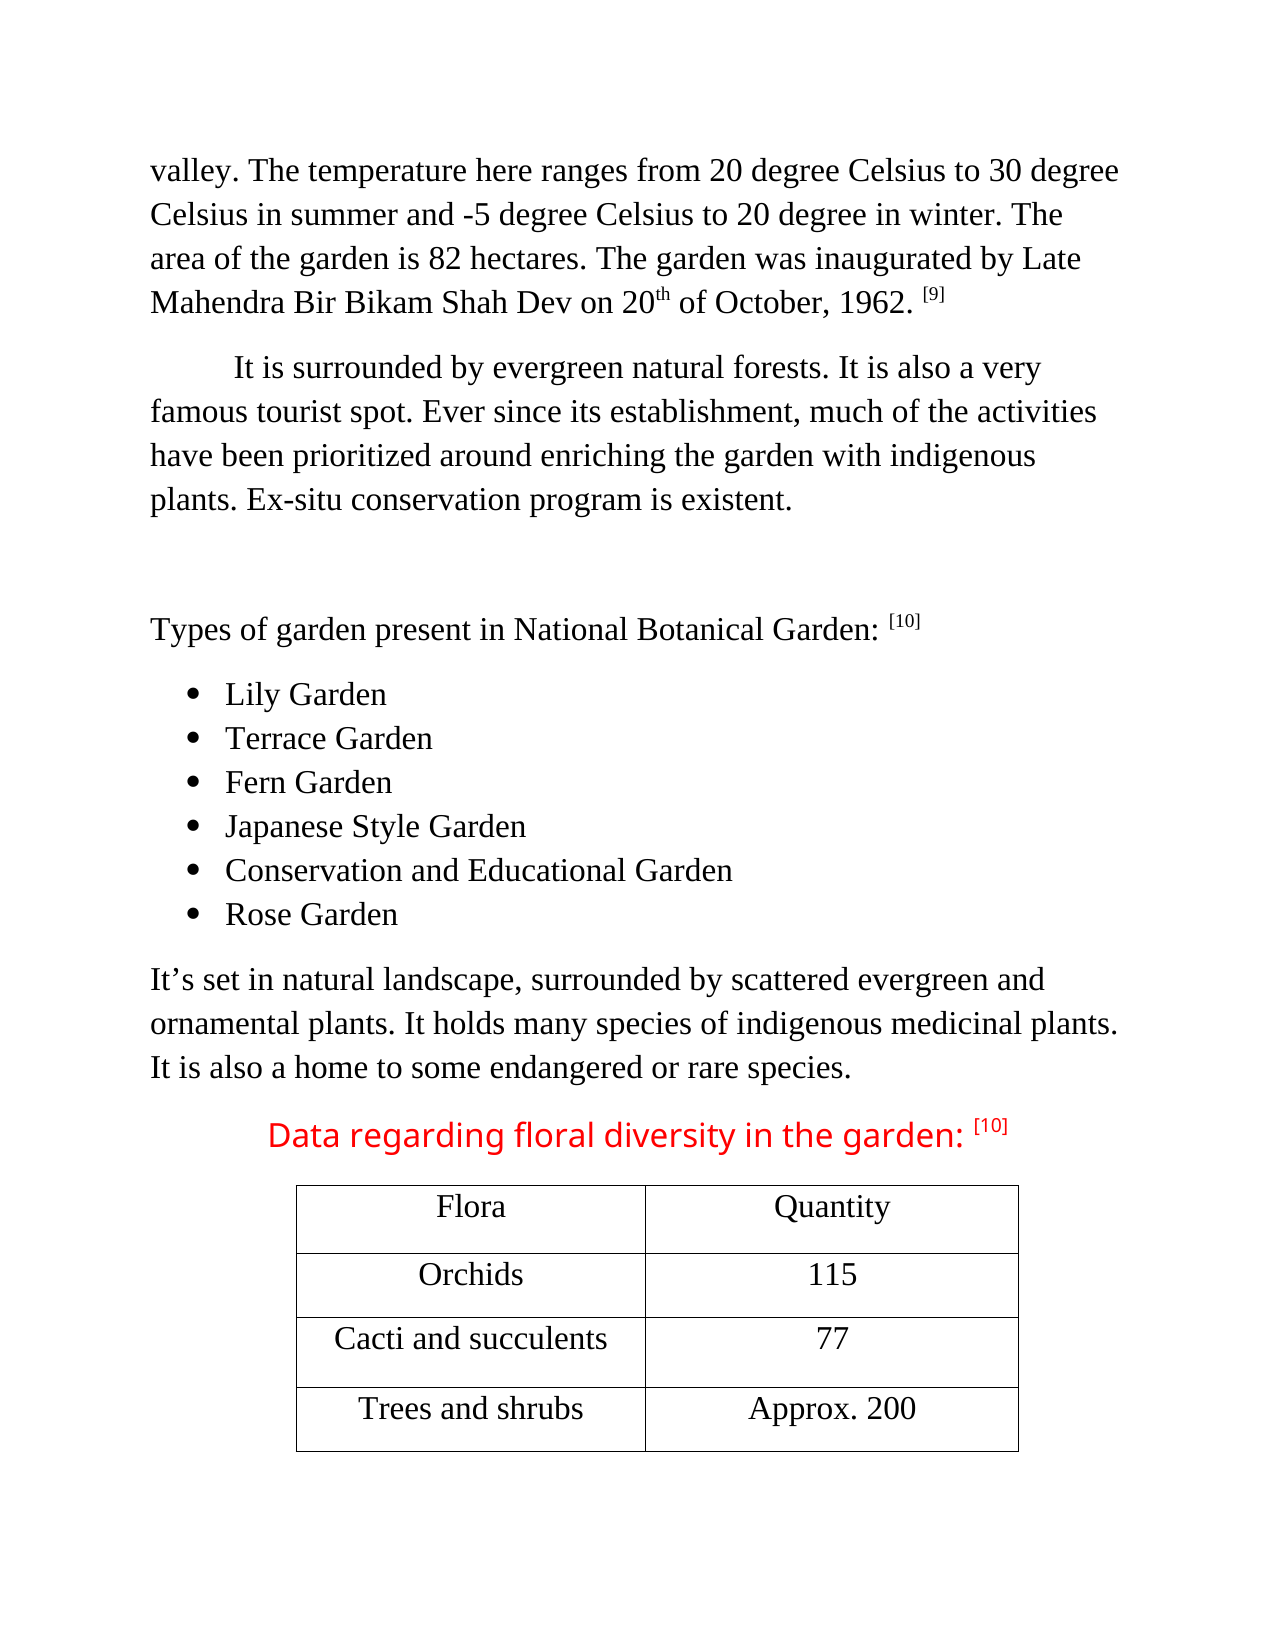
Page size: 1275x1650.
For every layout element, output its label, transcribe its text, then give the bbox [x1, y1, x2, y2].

text It’s set in natural landscape, surrounded by scattered evergreen and ornamental plants. It holds many species of indigenous medicinal plants. It is also a home to some endangered or rare species. [150, 959, 1125, 1086]
table_cell Orchids [297, 1254, 645, 1317]
list Terrace Garden [187, 718, 1125, 756]
table_cell Cacti and succulents [297, 1318, 645, 1387]
table_cell 77 [646, 1318, 1018, 1387]
list Japanese Style Garden [187, 806, 1125, 844]
table_cell Trees and shrubs [297, 1388, 645, 1451]
table_header Flora [297, 1186, 645, 1253]
table_cell Approx. 200 [646, 1388, 1018, 1451]
list Lily Garden [187, 674, 1125, 712]
list Rose Garden [187, 894, 1125, 933]
list Fern Garden [187, 762, 1125, 800]
list Conservation and Educational Garden [187, 850, 1125, 888]
text It is surrounded by evergreen natural forests. It is also a very famous tourist spot. Ever since its establishment, much of the activities have been prioritized around enriching the garden with indigenous plants. Ex-situ conservation program is existent. [150, 347, 1125, 518]
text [150, 150, 1125, 321]
table_header Quantity [646, 1186, 1018, 1253]
text Types of garden present in National Botanical Garden: [10] [150, 609, 1125, 647]
text Data regarding floral diversity in the garden: [10] [150, 1112, 1125, 1158]
table_cell 115 [646, 1254, 1018, 1317]
